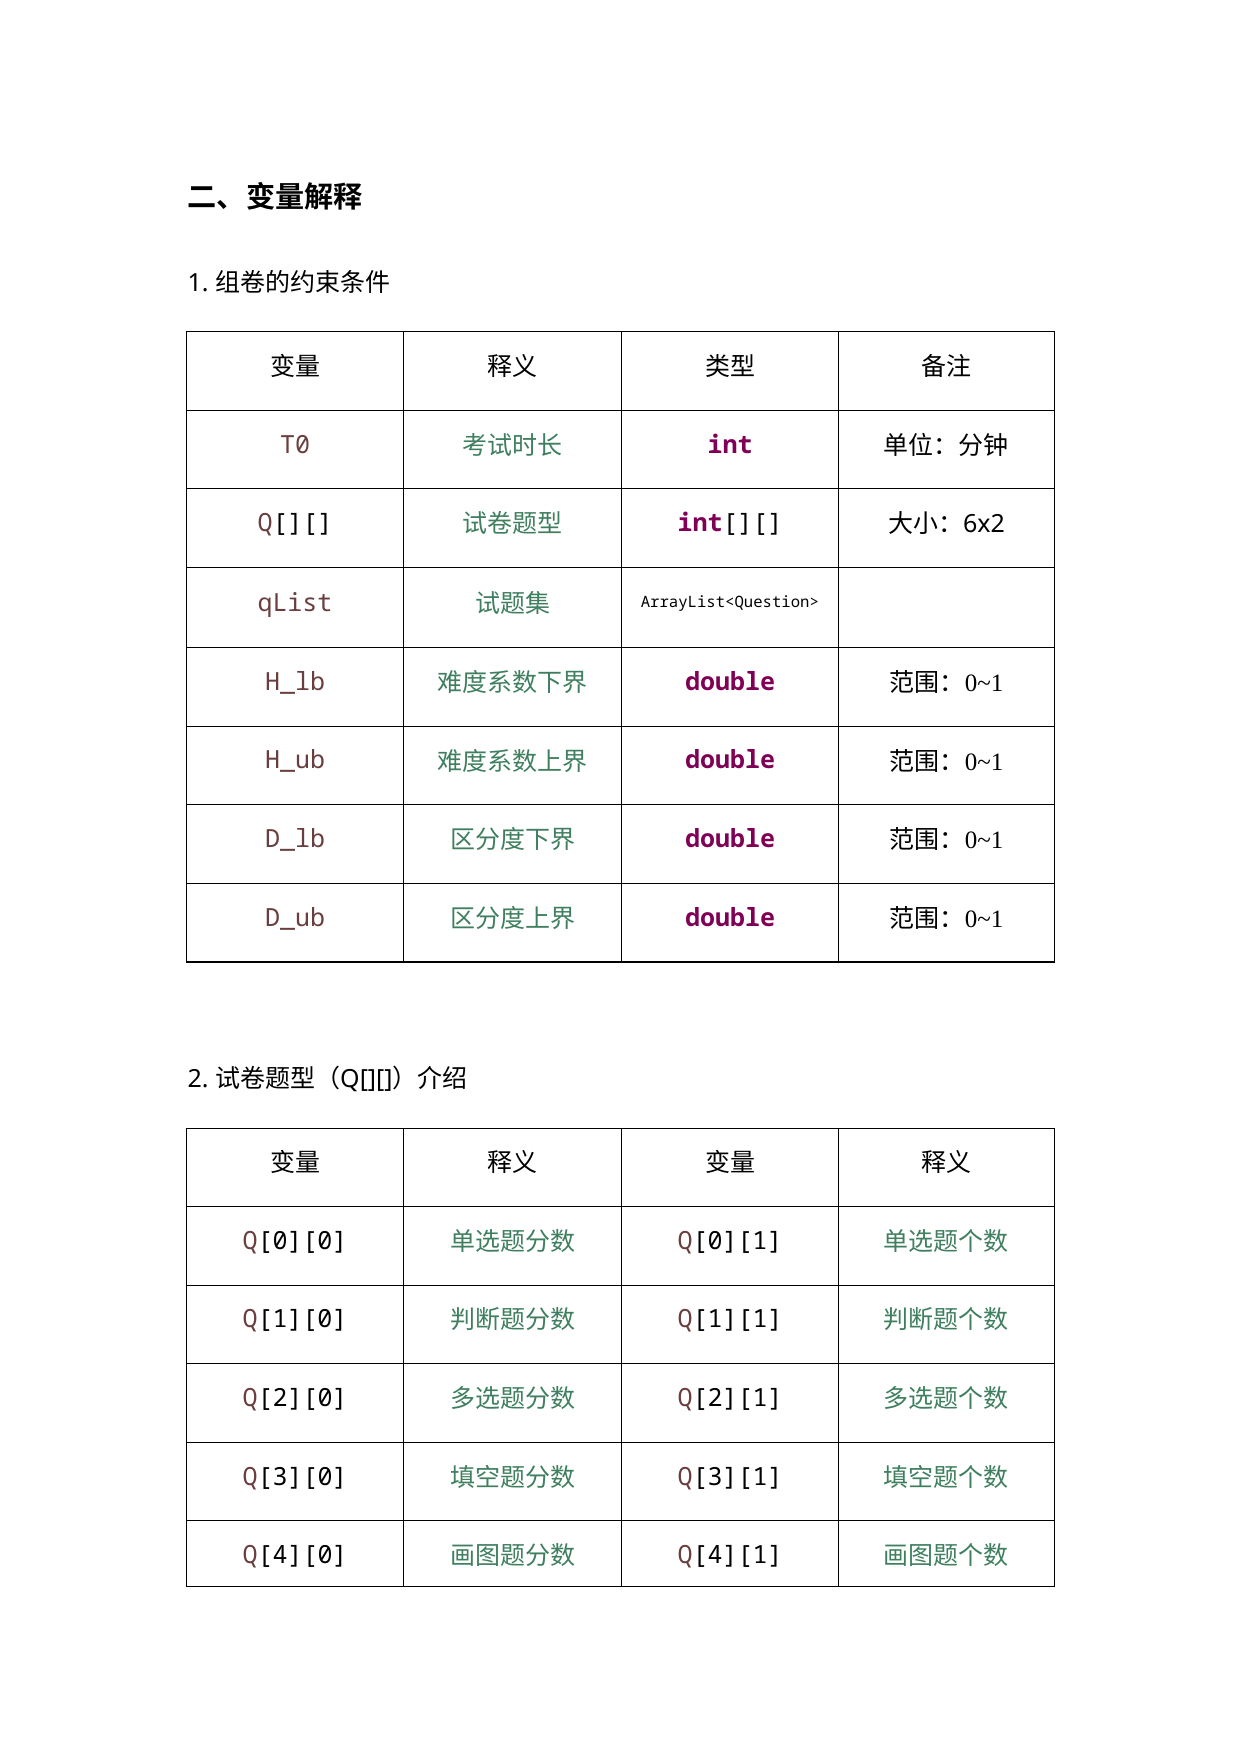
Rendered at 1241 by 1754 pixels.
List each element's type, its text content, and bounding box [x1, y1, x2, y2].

table_cell 画图题个数 [839, 1521, 1054, 1586]
table_cell double [622, 884, 838, 961]
table_cell 区分度下界 [404, 805, 621, 883]
table_header 类型 [622, 332, 838, 410]
table_cell double [622, 727, 838, 804]
table_cell H_lb [187, 648, 403, 726]
table_cell Q[4][1] [622, 1521, 838, 1586]
table_cell double [622, 648, 838, 726]
table_cell Q[4][0] [187, 1521, 403, 1586]
table_cell 大小：6x2 [839, 489, 1054, 567]
table_cell D_ub [187, 884, 403, 961]
table_cell 难度系数下界 [404, 648, 621, 726]
table_header 备注 [839, 332, 1054, 410]
table_cell Q[0][0] [187, 1207, 403, 1284]
table_cell [839, 568, 1054, 647]
table_cell 试题集 [404, 568, 621, 647]
table_header 变量 [622, 1129, 838, 1206]
table_cell 难度系数上界 [404, 727, 621, 804]
table_header 变量 [187, 1129, 403, 1206]
table_cell double [622, 805, 838, 883]
table_cell 单选题个数 [839, 1207, 1054, 1284]
table_cell 填空题分数 [404, 1443, 621, 1520]
table_cell Q[0][1] [622, 1207, 838, 1284]
table_cell 范围：0~1 [839, 805, 1054, 883]
table_cell D_lb [187, 805, 403, 883]
table_cell Q[3][1] [622, 1443, 838, 1520]
table_cell 范围：0~1 [839, 727, 1054, 804]
table_cell int [622, 411, 838, 488]
table_cell 范围：0~1 [839, 884, 1054, 961]
table_cell Q[][] [187, 489, 403, 567]
table_cell 试卷题型 [404, 489, 621, 567]
table_cell 考试时长 [404, 411, 621, 488]
table_cell Q[2][0] [187, 1364, 403, 1442]
table_cell Q[3][0] [187, 1443, 403, 1520]
table_cell ArrayList<Question> [622, 568, 838, 647]
table_cell 单选题分数 [404, 1207, 621, 1284]
table_header 释义 [404, 1129, 621, 1206]
table_header 释义 [404, 332, 621, 410]
table_cell 填空题个数 [839, 1443, 1054, 1520]
table_cell 多选题个数 [839, 1364, 1054, 1442]
list 二、变量解释 [187, 162, 1053, 227]
table_cell int[][] [622, 489, 838, 567]
table_header 释义 [839, 1129, 1054, 1206]
table_cell 判断题分数 [404, 1286, 621, 1363]
table_cell 区分度上界 [404, 884, 621, 961]
table_cell qList [187, 568, 403, 647]
table_cell 范围：0~1 [839, 648, 1054, 726]
table_cell Q[2][1] [622, 1364, 838, 1442]
list 试卷题型（Q[][]）介绍 [187, 1044, 1053, 1109]
list 1. 组卷的约束条件 [187, 248, 1053, 313]
table_cell Q[1][1] [622, 1286, 838, 1363]
table_cell T0 [187, 411, 403, 488]
table_cell Q[1][0] [187, 1286, 403, 1363]
table_cell H_ub [187, 727, 403, 804]
table_cell 判断题个数 [839, 1286, 1054, 1363]
table_cell 多选题分数 [404, 1364, 621, 1442]
table_header 变量 [187, 332, 403, 410]
table_cell 画图题分数 [404, 1521, 621, 1586]
table_cell 单位：分钟 [839, 411, 1054, 488]
